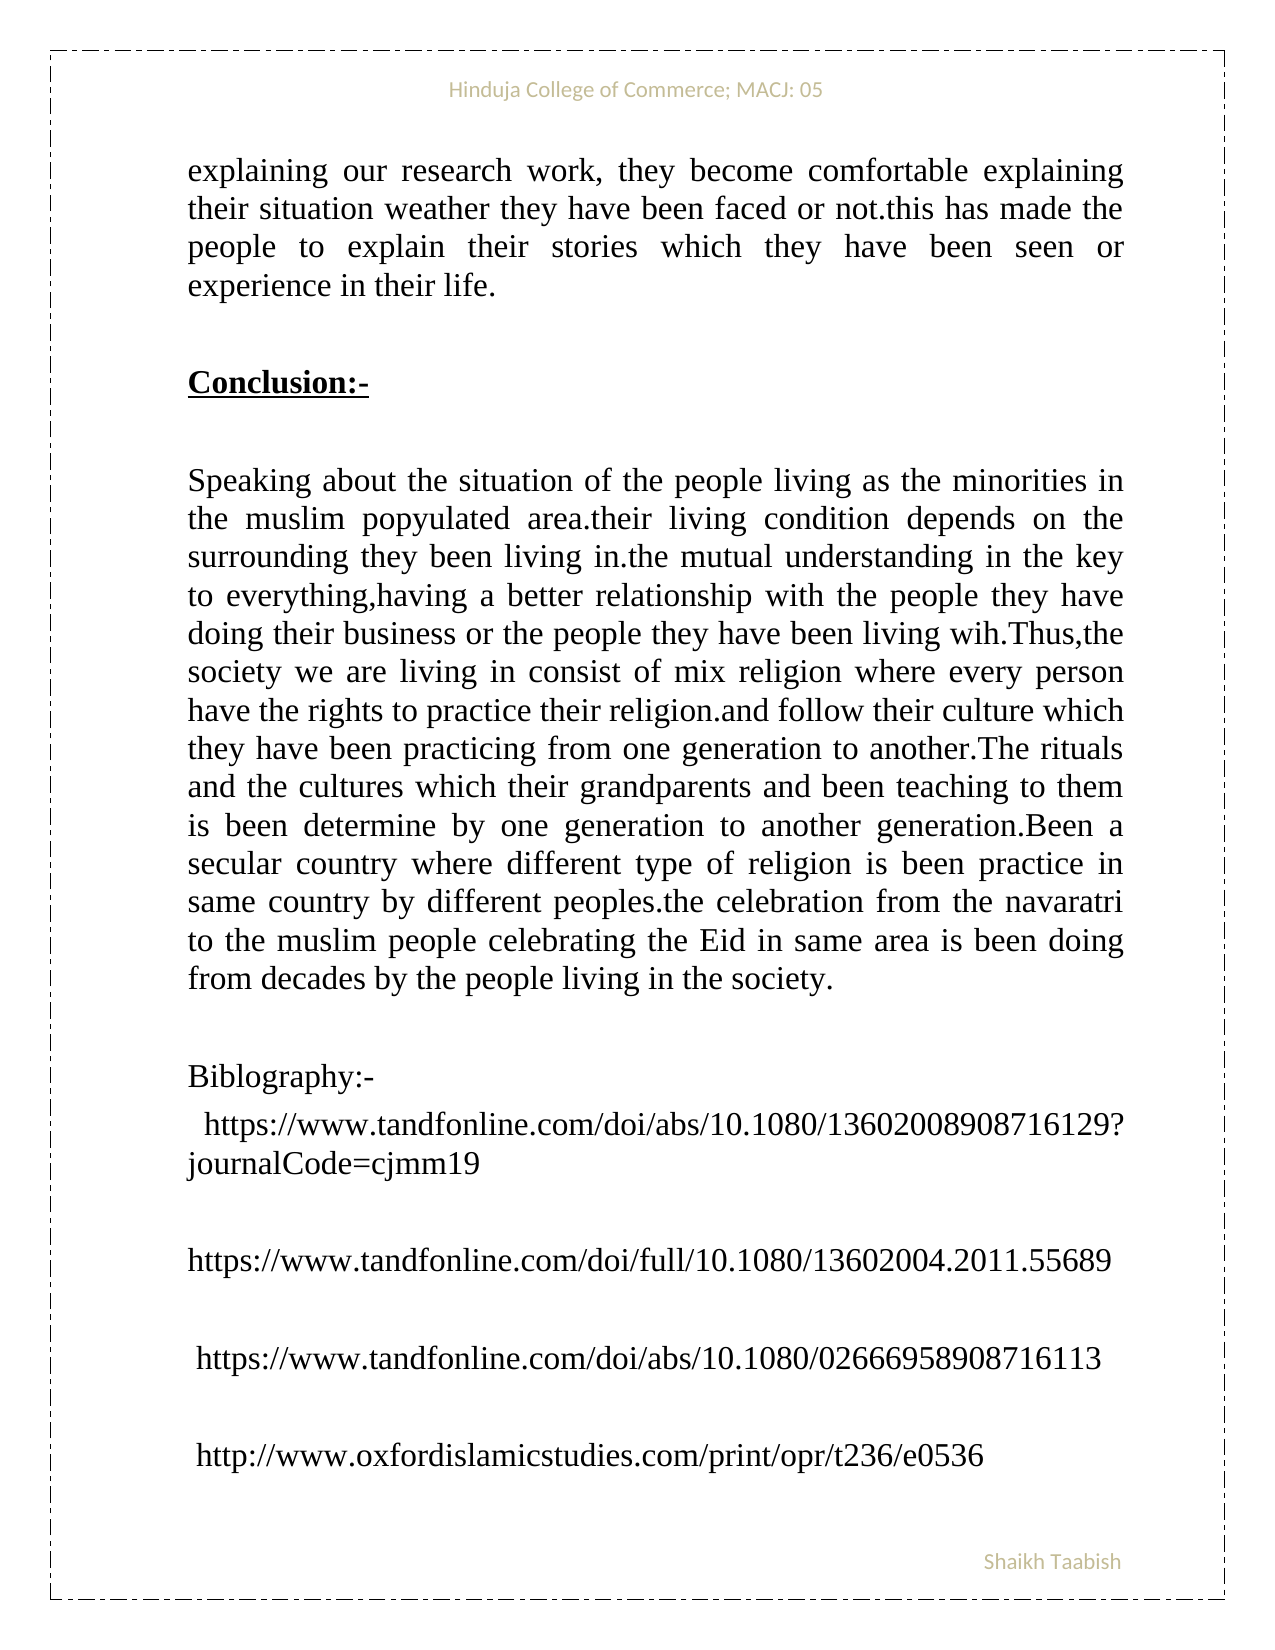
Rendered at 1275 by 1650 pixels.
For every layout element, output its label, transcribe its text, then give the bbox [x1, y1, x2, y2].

text https://www.tandfonline.com/doi/full/10.1080/13602004.2011.55689 [187, 1240, 1125, 1279]
text Speaking about the situation of the people living as the minorities in the muslim popyulated area.their living condition depends on the surrounding they been living in.the mutual understanding in the key to everything,having a better relationship with the people they have doing their business or the people they have been living wih.Thus,the society we are living in consist of mix religion where every person have the rights to practice their religion.and follow their culture which they have been practicing from one generation to another.The rituals and the cultures which their grandparents and been teaching to them is been determine by one generation to another generation.Been a secular country where different type of religion is been practice in same country by different peoples.the celebration from the navaratri to the muslim people celebrating the Eid in same area is been doing from decades by the people living in the society. [187, 460, 1125, 997]
text Conclusion:- [187, 362, 1125, 401]
text https://www.tandfonline.com/doi/abs/10.1080/13602008908716129?journalCode=cjmm19 [187, 1104, 1125, 1181]
text Biblography:- [187, 1056, 1125, 1094]
text https://www.tandfonline.com/doi/abs/10.1080/02666958908716113 [187, 1338, 1125, 1376]
text http://www.oxfordislamicstudies.com/print/opr/t236/e0536 [187, 1435, 1125, 1474]
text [187, 150, 1125, 303]
